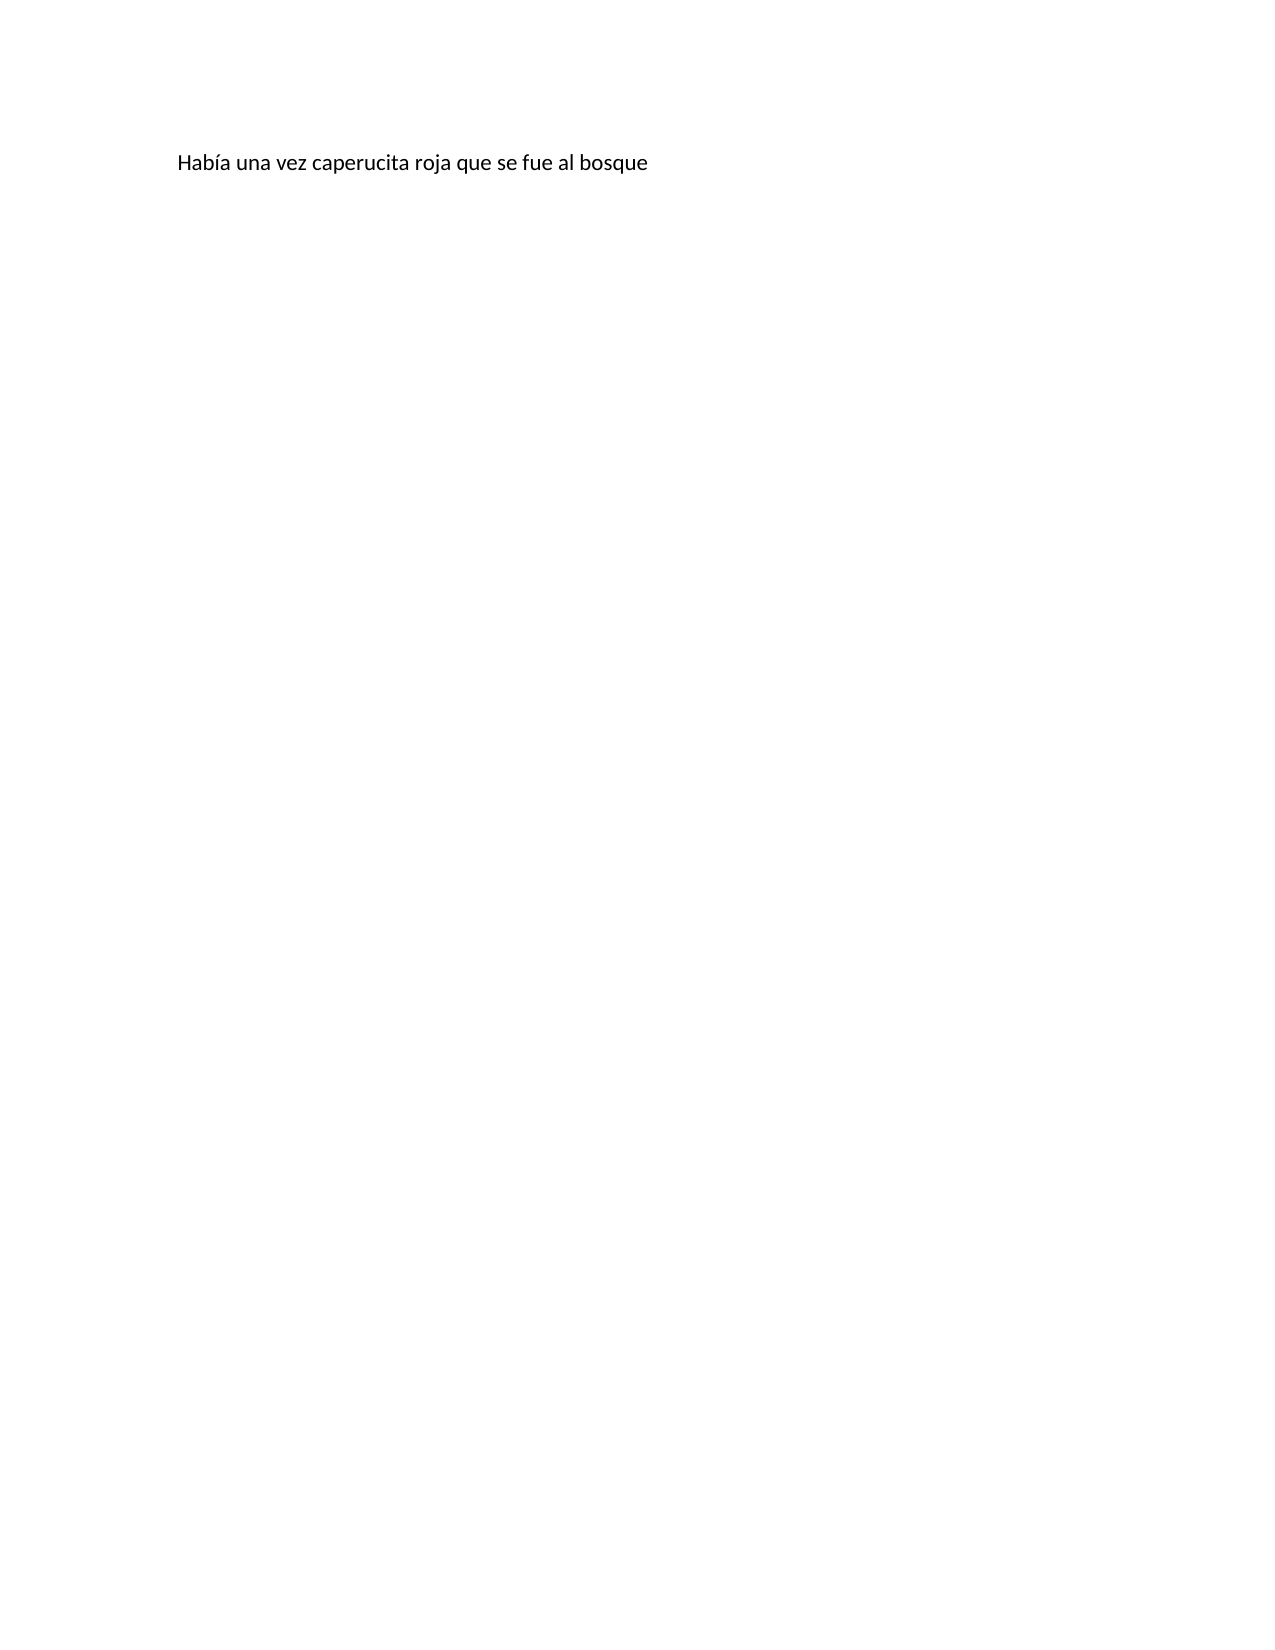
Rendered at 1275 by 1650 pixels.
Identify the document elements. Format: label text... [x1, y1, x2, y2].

text Había una vez caperucita roja que se fue al bosque [177, 148, 1098, 176]
